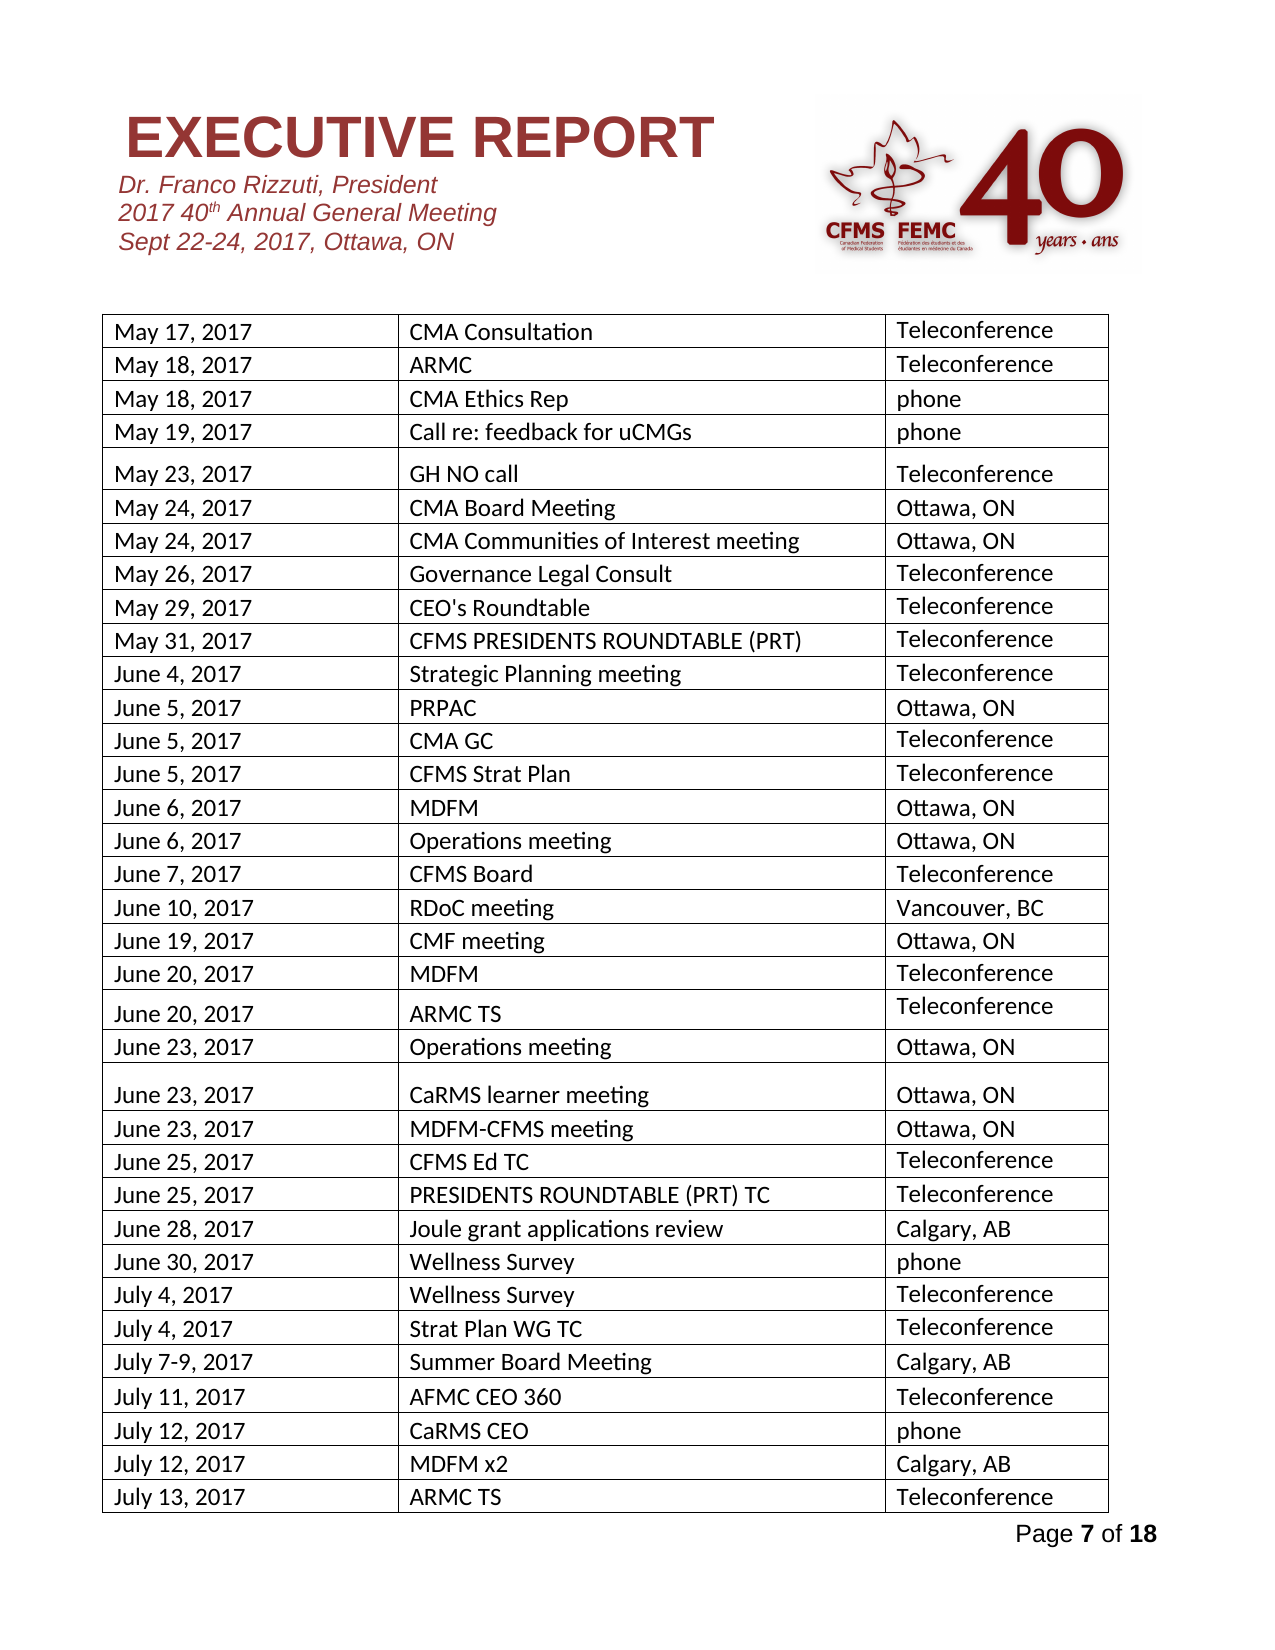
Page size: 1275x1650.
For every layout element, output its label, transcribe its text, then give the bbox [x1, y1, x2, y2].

table_cell Teleconference [886, 757, 1108, 789]
table_cell MDFM-CFMS meeting [399, 1111, 885, 1143]
table_cell Teleconference [886, 590, 1108, 622]
table_cell Wellness Survey [399, 1278, 885, 1310]
table_cell Teleconference [886, 1378, 1108, 1412]
table_cell Vancouver, BC [886, 890, 1108, 922]
table_cell CMF meeting [399, 924, 885, 956]
table_cell RDoC meeting [399, 890, 885, 922]
table_cell Teleconference [886, 724, 1108, 756]
table_cell MDFM [399, 790, 885, 822]
table_cell Calgary, AB [886, 1211, 1108, 1243]
table_cell Wellness Survey [399, 1245, 885, 1277]
table_cell June 5, 2017 [103, 690, 398, 722]
table_cell phone [886, 415, 1108, 447]
table_cell Ottawa, ON [886, 924, 1108, 956]
table_cell ARMC [399, 348, 885, 380]
table_cell May 31, 2017 [103, 624, 398, 656]
table_cell June 25, 2017 [103, 1178, 398, 1210]
table_cell Ottawa, ON [886, 1030, 1108, 1062]
table_cell PRPAC [399, 690, 885, 722]
table_cell Ottawa, ON [886, 490, 1108, 522]
table_cell AFMC CEO 360 [399, 1378, 885, 1412]
table_cell CMA GC [399, 724, 885, 756]
table_cell June 7, 2017 [103, 857, 398, 889]
table_cell July 4, 2017 [103, 1311, 398, 1343]
table_cell Teleconference [886, 1278, 1108, 1310]
table_cell Ottawa, ON [886, 824, 1108, 856]
table_cell MDFM [399, 957, 885, 989]
table_cell CMA Communities of Interest meeting [399, 524, 885, 556]
table_cell CFMS Strat Plan [399, 757, 885, 789]
table_cell June 10, 2017 [103, 890, 398, 922]
table_cell Ottawa, ON [886, 790, 1108, 822]
table_cell MDFM x2 [399, 1446, 885, 1479]
table_cell May 26, 2017 [103, 557, 398, 589]
table_cell Teleconference [886, 448, 1108, 489]
table_cell Teleconference [886, 557, 1108, 589]
table_cell CFMS Ed TC [399, 1145, 885, 1177]
table_cell Joule grant applications review [399, 1211, 885, 1243]
table_cell Ottawa, ON [886, 690, 1108, 722]
table_cell Governance Legal Consult [399, 557, 885, 589]
table_cell Ottawa, ON [886, 524, 1108, 556]
table_cell phone [886, 381, 1108, 413]
table_cell CMA Board Meeting [399, 490, 885, 522]
table_cell Call re: feedback for uCMGs [399, 415, 885, 447]
table_cell Summer Board Meeting [399, 1345, 885, 1377]
table_cell June 5, 2017 [103, 757, 398, 789]
table_cell Teleconference [886, 1311, 1108, 1343]
table_cell Strat Plan WG TC [399, 1311, 885, 1343]
table_cell June 23, 2017 [103, 1111, 398, 1143]
table_cell July 11, 2017 [103, 1378, 398, 1412]
table_cell CMA Ethics Rep [399, 381, 885, 413]
table_cell Teleconference [886, 1480, 1108, 1512]
table_cell Teleconference [886, 315, 1108, 347]
table_cell CFMS Board [399, 857, 885, 889]
table_cell June 20, 2017 [103, 957, 398, 989]
table_cell June 6, 2017 [103, 824, 398, 856]
picture [814, 94, 1142, 274]
table_cell July 12, 2017 [103, 1446, 398, 1479]
table_cell May 19, 2017 [103, 415, 398, 447]
table_cell CaRMS CEO [399, 1413, 885, 1445]
table_cell Calgary, AB [886, 1345, 1108, 1377]
table_cell June 28, 2017 [103, 1211, 398, 1243]
table_cell phone [886, 1245, 1108, 1277]
table_cell July 13, 2017 [103, 1480, 398, 1512]
table_cell May 23, 2017 [103, 448, 398, 489]
table_cell GH NO call [399, 448, 885, 489]
table_cell PRESIDENTS ROUNDTABLE (PRT) TC [399, 1178, 885, 1210]
table_cell CaRMS learner meeting [399, 1063, 885, 1110]
table_cell Teleconference [886, 857, 1108, 889]
table_cell Teleconference [886, 1178, 1108, 1210]
table_cell June 4, 2017 [103, 657, 398, 689]
table_cell June 20, 2017 [103, 990, 398, 1029]
table_cell Ottawa, ON [886, 1063, 1108, 1110]
table_cell CMA Consultation [399, 315, 885, 347]
table_cell June 5, 2017 [103, 724, 398, 756]
table_cell phone [886, 1413, 1108, 1445]
table_cell June 23, 2017 [103, 1030, 398, 1062]
table_cell Teleconference [886, 624, 1108, 656]
table_cell Operations meeting [399, 824, 885, 856]
table_cell Teleconference [886, 990, 1108, 1029]
table_cell CFMS PRESIDENTS ROUNDTABLE (PRT) [399, 624, 885, 656]
table_cell Strategic Planning meeting [399, 657, 885, 689]
table_cell Teleconference [886, 1145, 1108, 1177]
table_cell June 6, 2017 [103, 790, 398, 822]
table_cell July 4, 2017 [103, 1278, 398, 1310]
table_cell May 17, 2017 [103, 315, 398, 347]
table_cell Teleconference [886, 657, 1108, 689]
table_cell May 18, 2017 [103, 381, 398, 413]
table_cell June 25, 2017 [103, 1145, 398, 1177]
table_cell May 24, 2017 [103, 524, 398, 556]
table_cell May 29, 2017 [103, 590, 398, 622]
table_cell Teleconference [886, 957, 1108, 989]
table_cell Ottawa, ON [886, 1111, 1108, 1143]
table_cell May 24, 2017 [103, 490, 398, 522]
table_cell May 18, 2017 [103, 348, 398, 380]
table_cell ARMC TS [399, 1480, 885, 1512]
table_cell Operations meeting [399, 1030, 885, 1062]
table_cell June 30, 2017 [103, 1245, 398, 1277]
table_cell Teleconference [886, 348, 1108, 380]
table_cell July 12, 2017 [103, 1413, 398, 1445]
table_cell CEO's Roundtable [399, 590, 885, 622]
table_cell July 7-9, 2017 [103, 1345, 398, 1377]
table_cell ARMC TS [399, 990, 885, 1029]
table_cell June 23, 2017 [103, 1063, 398, 1110]
table_cell June 19, 2017 [103, 924, 398, 956]
table_cell Calgary, AB [886, 1446, 1108, 1479]
